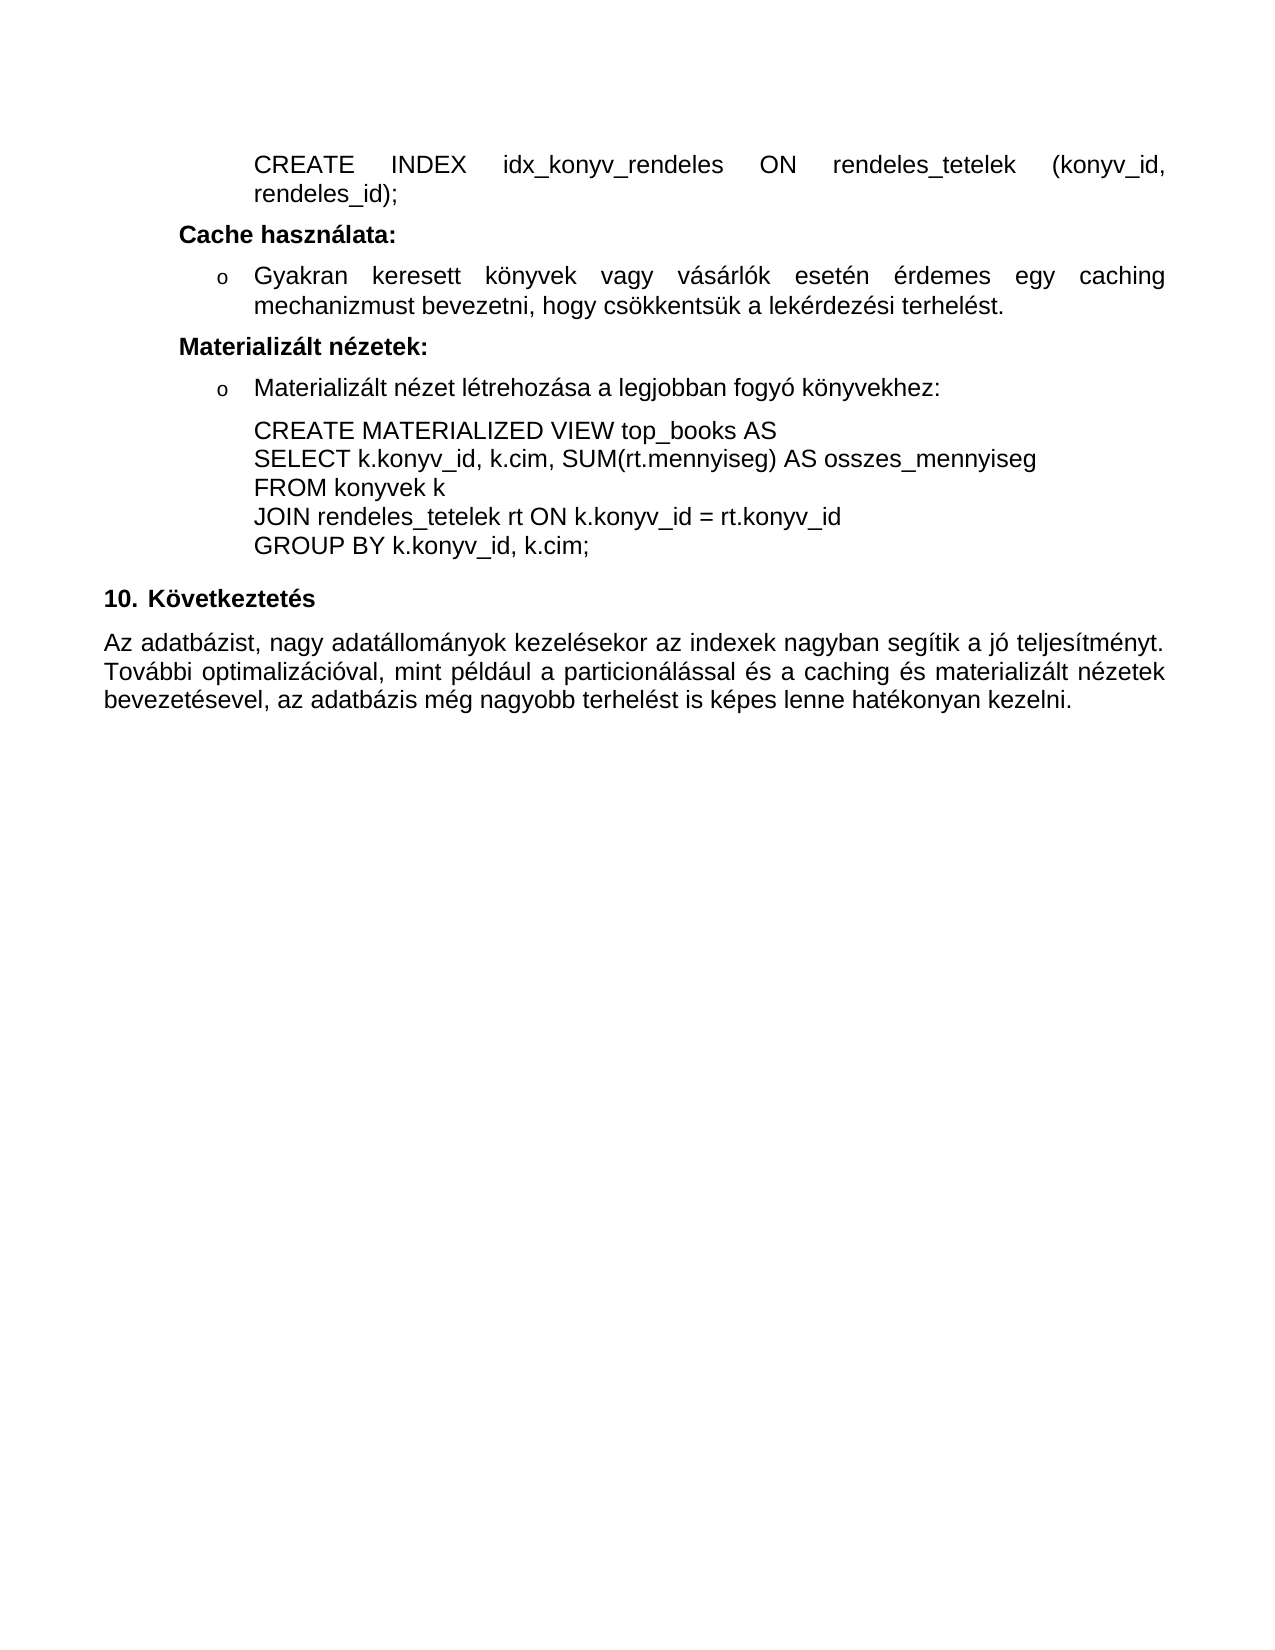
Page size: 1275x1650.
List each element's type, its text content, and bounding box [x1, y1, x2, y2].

text CREATE MATERIALIZED VIEW top_books AS [253, 416, 1167, 444]
text CREATE INDEX idx_konyv_rendeles ON rendeles_tetelek (konyv_id, rendeles_id); [253, 150, 1167, 207]
list Materializált nézet létrehozása a legjobban fogyó könyvekhez: [216, 373, 1167, 403]
text JOIN rendeles_tetelek rt ON k.konyv_id = rt.konyv_id [253, 502, 1167, 531]
text Materializált nézetek: [178, 332, 1167, 361]
text Az adatbázist, nagy adatállományok kezelésekor az indexek nagyban segítik a jó teljesítményt. További optimalizációval, mint például a particionálással és a caching és materializált nézetek bevezetésevel, az adatbázis még nagyobb terhelést is képes lenne hatékonyan kezelni. [103, 628, 1167, 714]
text Cache használata: [178, 220, 1167, 249]
text GROUP BY k.konyv_id, k.cim; [253, 531, 1167, 559]
list Gyakran keresett könyvek vagy vásárlók esetén érdemes egy caching mechanizmust bevezetni, hogy csökkentsük a lekérdezési terhelést. [216, 261, 1167, 320]
text FROM konyvek k [253, 473, 1167, 502]
text SELECT k.konyv_id, k.cim, SUM(rt.mennyiseg) AS osszes_mennyiseg [253, 444, 1167, 473]
text Következtetés [103, 584, 1167, 613]
